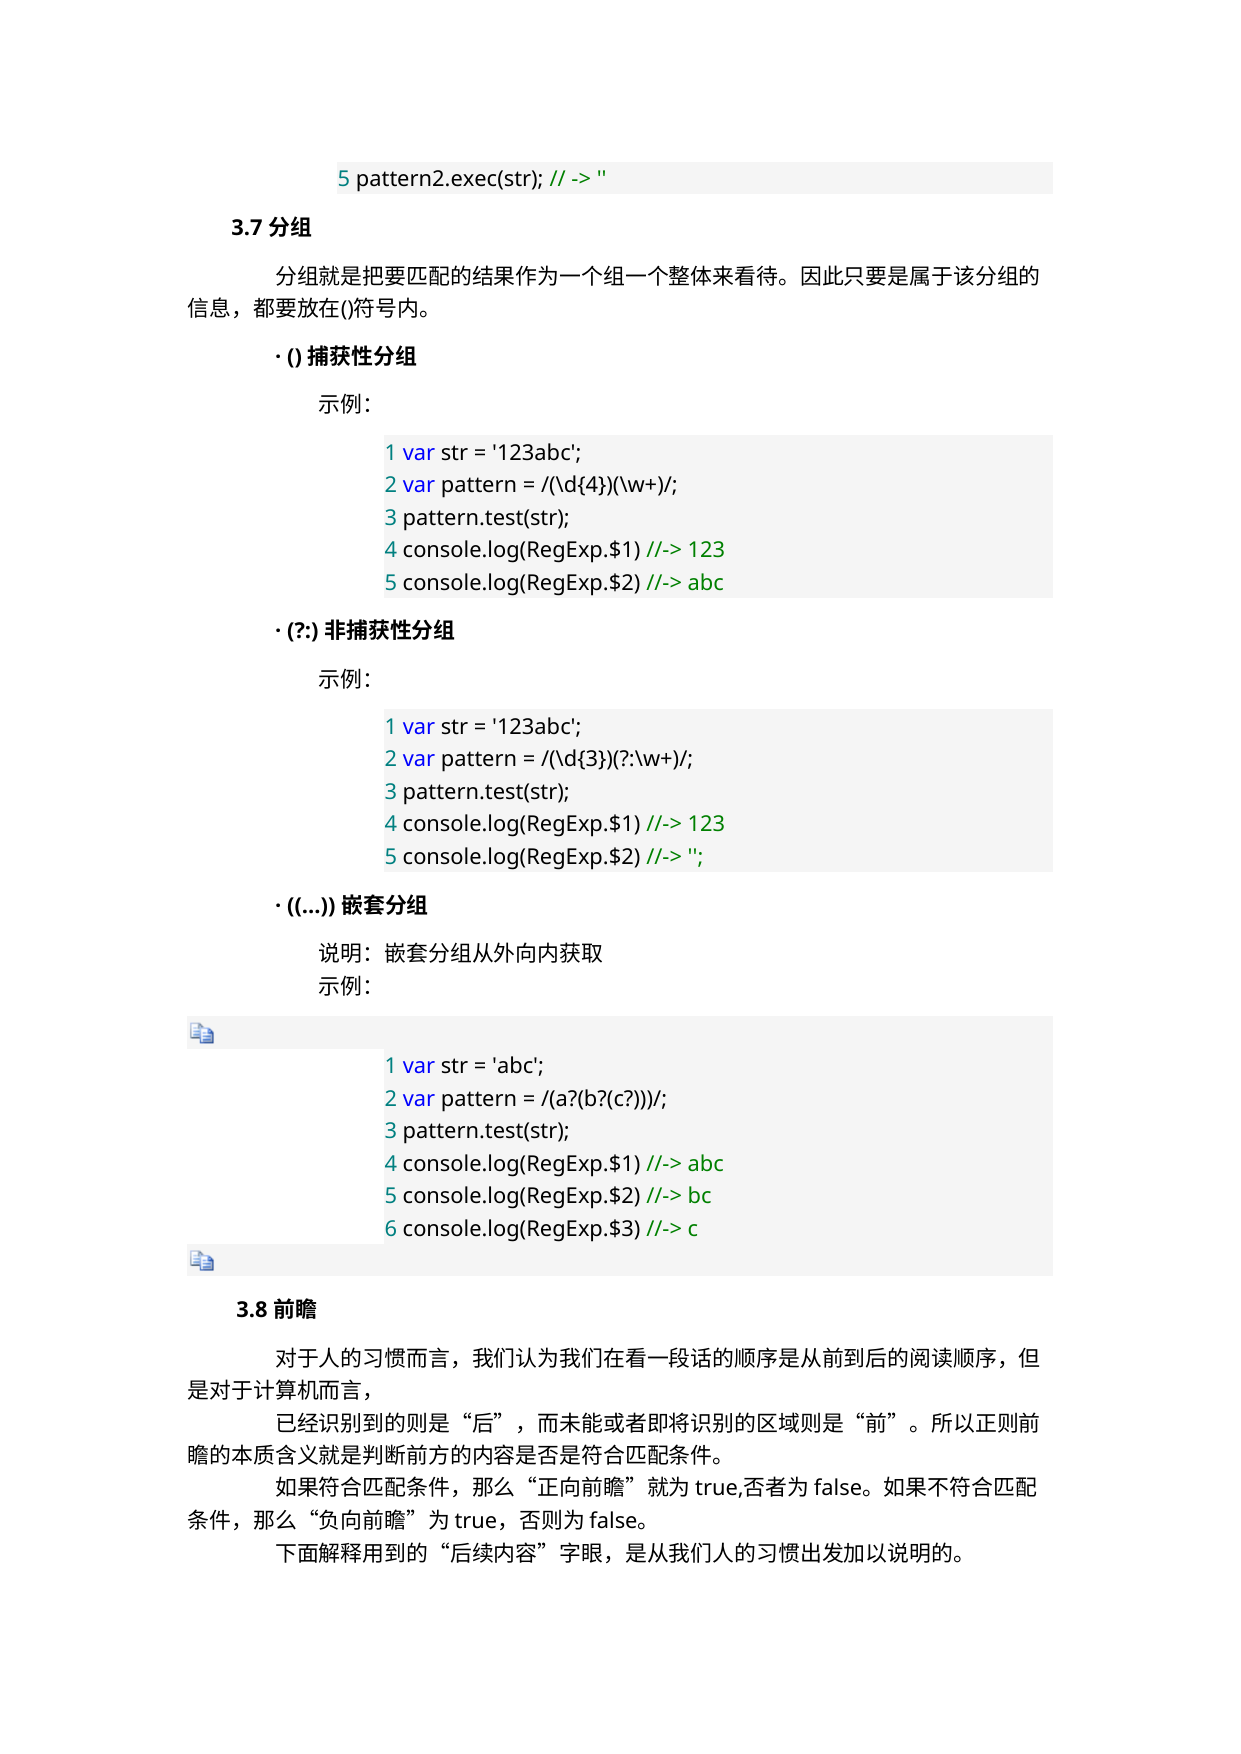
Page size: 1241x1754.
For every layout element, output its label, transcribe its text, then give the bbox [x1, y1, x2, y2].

text 3 pattern.test(str); [384, 500, 1053, 533]
text 1 var str = '123abc'; [384, 435, 1053, 468]
text · ((...)) 嵌套分组 [187, 888, 1053, 920]
picture [187, 1244, 219, 1276]
text 说明：嵌套分组从外向内获取 示例： [187, 936, 1053, 1001]
text 1 var str = '123abc'; [384, 709, 1053, 742]
text 3.7 分组 [187, 210, 1053, 243]
text 示例： [187, 661, 1053, 694]
text 5 pattern2.exec(str); // -> '' [337, 162, 1053, 194]
text 2 var pattern = /(\d{4})(\w+)/; [384, 468, 1053, 500]
text 3 pattern.test(str); [384, 774, 1053, 807]
text 5 console.log(RegExp.$2) //-> bc [384, 1179, 1053, 1211]
text 示例： [187, 387, 1053, 419]
text 5 console.log(RegExp.$2) //-> abc [384, 565, 1053, 598]
text 6 console.log(RegExp.$3) //-> c [384, 1211, 1053, 1244]
text 2 var pattern = /(a?(b?(c?)))/; [384, 1081, 1053, 1114]
text 3.8 前瞻 [187, 1292, 1053, 1324]
text 4 console.log(RegExp.$1) //-> 123 [384, 807, 1053, 839]
text 4 console.log(RegExp.$1) //-> 123 [384, 533, 1053, 565]
text · () 捕获性分组 [187, 339, 1053, 371]
text · (?:) 非捕获性分组 [187, 613, 1053, 646]
text 对于人的习惯而言，我们认为我们在看一段话的顺序是从前到后的阅读顺序，但是对于计算机而言， 已经识别到的则是“后”，而未能或者即将识别的区域则是“前”。所以正则前瞻的本质含义就是判断前方的内容是否是符合匹配条件。 如果符合匹配条件，那么“正向前瞻”就为true,否者为false。如果不符合匹配条件，那么“负向前瞻”为true，否则为false。 下面解释用到的“后续内容”字眼，是从我们人的习惯出发加以说明的。 [187, 1340, 1053, 1568]
text 3 pattern.test(str); [384, 1114, 1053, 1146]
text 分组就是把要匹配的结果作为一个组一个整体来看待。因此只要是属于该分组的信息，都要放在()符号内。 [187, 258, 1053, 323]
text 4 console.log(RegExp.$1) //-> abc [384, 1146, 1053, 1179]
text 5 console.log(RegExp.$2) //-> ''; [384, 839, 1053, 872]
picture [187, 1017, 219, 1049]
text 2 var pattern = /(\d{3})(?:\w+)/; [384, 742, 1053, 774]
text 1 var str = 'abc'; [384, 1049, 1053, 1081]
